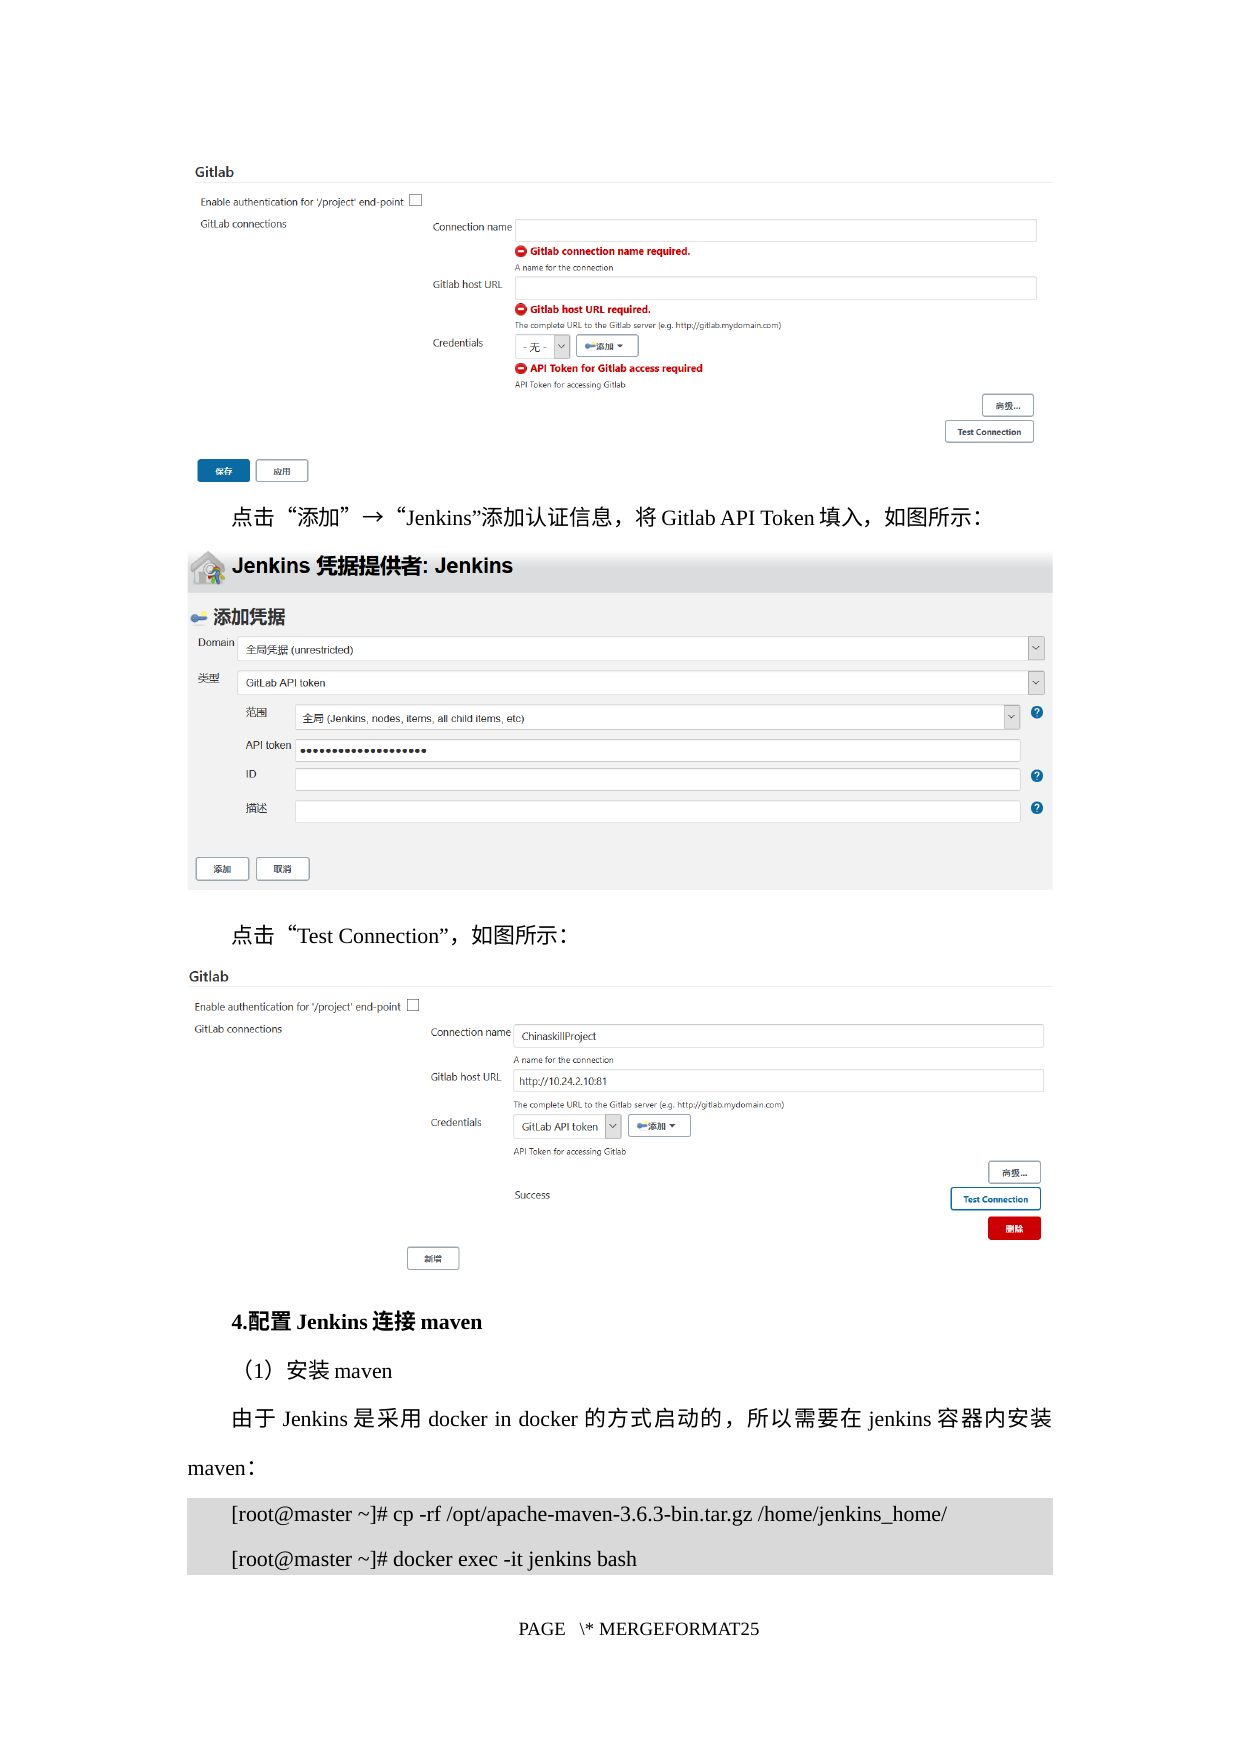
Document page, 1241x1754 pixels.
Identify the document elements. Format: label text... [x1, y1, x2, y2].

text [root@master ~]# cp -rf /opt/apache-maven-3.6.3-bin.tar.gz /home/jenkins_home/ [187, 1498, 1053, 1530]
text 由于Jenkins是采用docker in docker的方式启动的，所以需要在jenkins容器内安装maven： [187, 1401, 1053, 1482]
picture [187, 966, 1053, 1277]
text 4.配置Jenkins连接maven [187, 1304, 1053, 1336]
text 点击“添加”→“Jenkins”添加认证信息，将Gitlab API Token填入，如图所示： [187, 499, 1053, 532]
text [root@master ~]# docker exec -it jenkins bash [187, 1543, 1053, 1575]
picture [187, 162, 1053, 485]
picture [187, 547, 1053, 890]
text 点击“Test Connection”，如图所示： [187, 918, 1053, 951]
text （1）安装maven [187, 1352, 1053, 1385]
